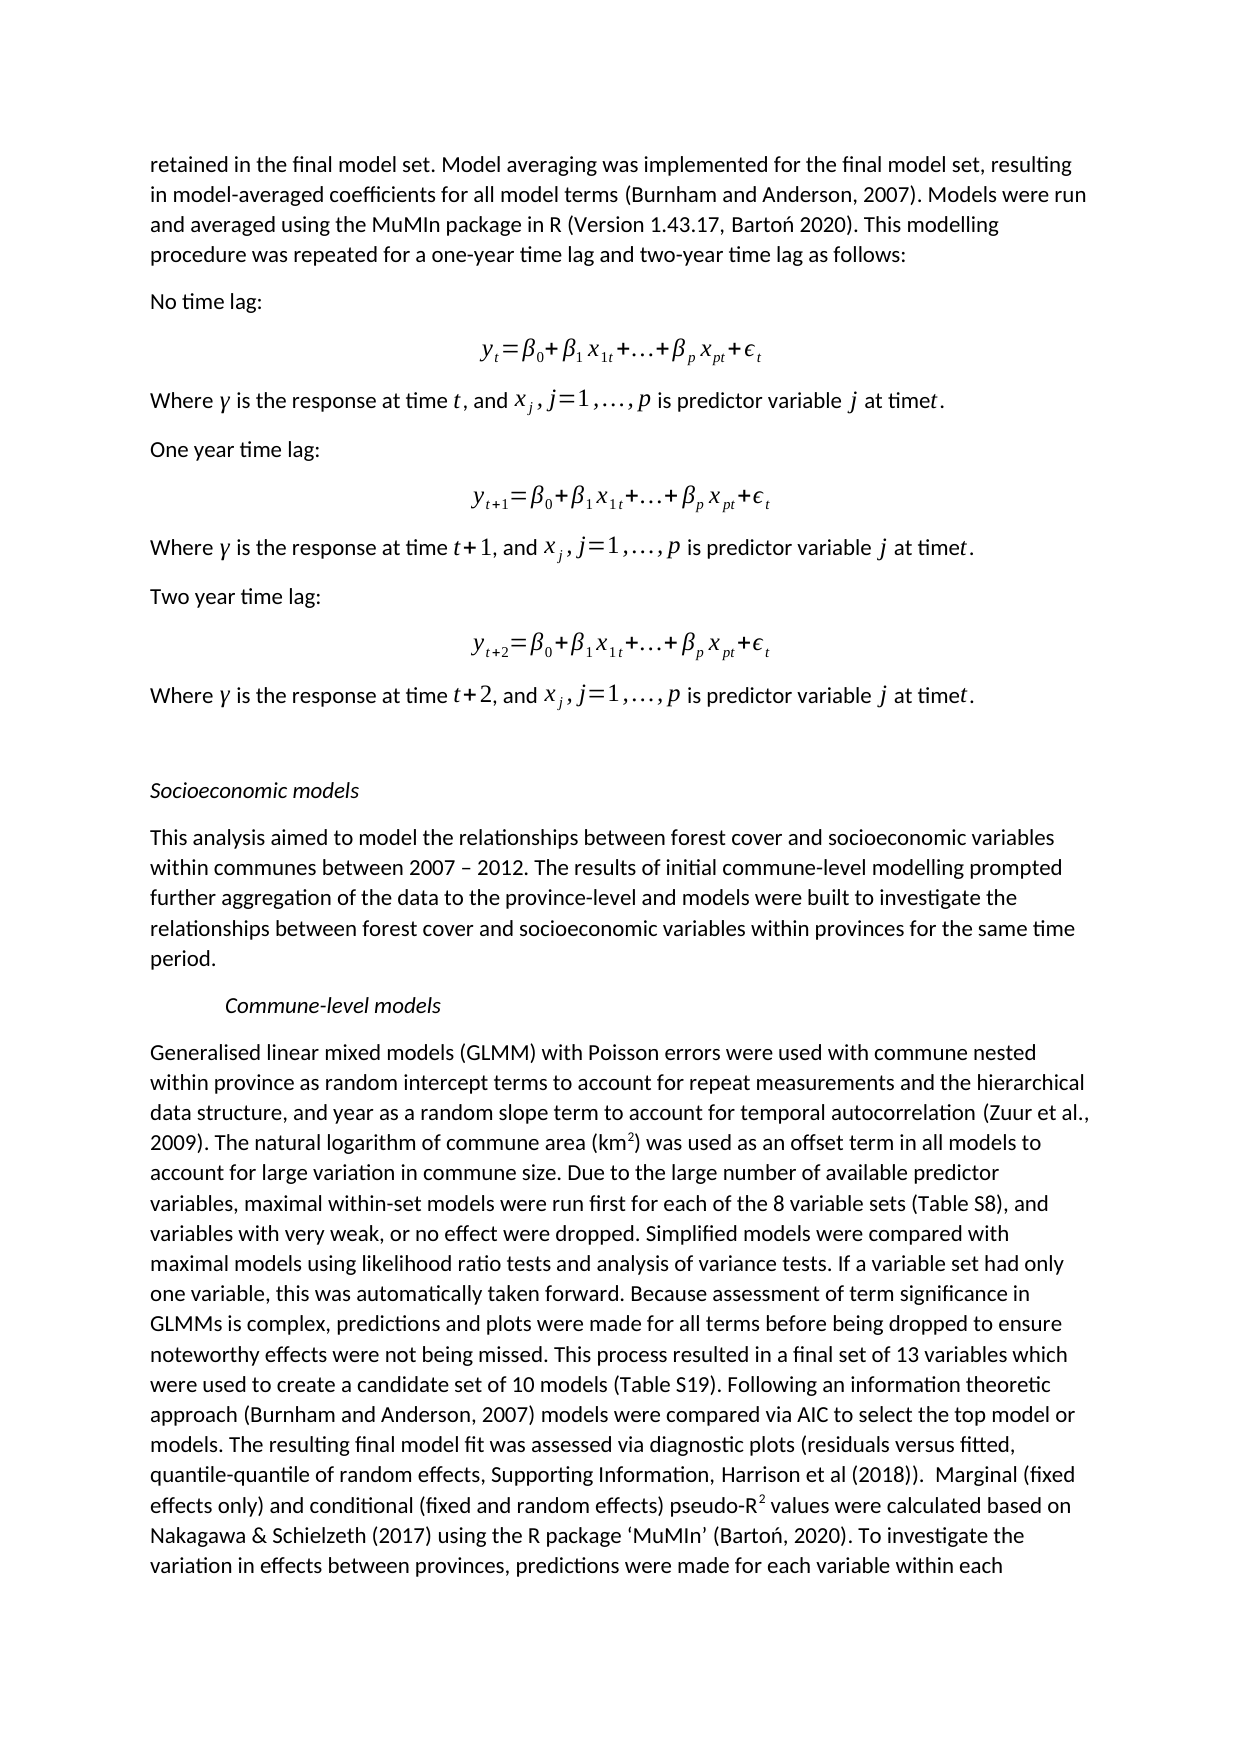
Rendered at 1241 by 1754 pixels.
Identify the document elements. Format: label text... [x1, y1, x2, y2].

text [150, 1038, 1090, 1579]
text Socioeconomic models [150, 776, 1090, 804]
text Where is the response at time , and is predictor variable at time. [150, 679, 1090, 711]
text Where is the response at time , and is predictor variable at time. [150, 532, 1090, 563]
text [150, 150, 1090, 269]
text No time lag: [150, 287, 1090, 316]
text This analysis aimed to model the relationships between forest cover and socioeconomic variables within communes between 2007 – 2012. The results of initial commune-level modelling prompted further aggregation of the data to the province-level and models were built to investigate the relationships between forest cover and socioeconomic variables within provinces for the same time period. [150, 823, 1090, 972]
text Commune-level models [150, 991, 1090, 1019]
text One year time lag: [150, 435, 1090, 463]
text Where is the response at time , and is predictor variable at time. [150, 384, 1090, 416]
text Two year time lag: [150, 582, 1090, 610]
